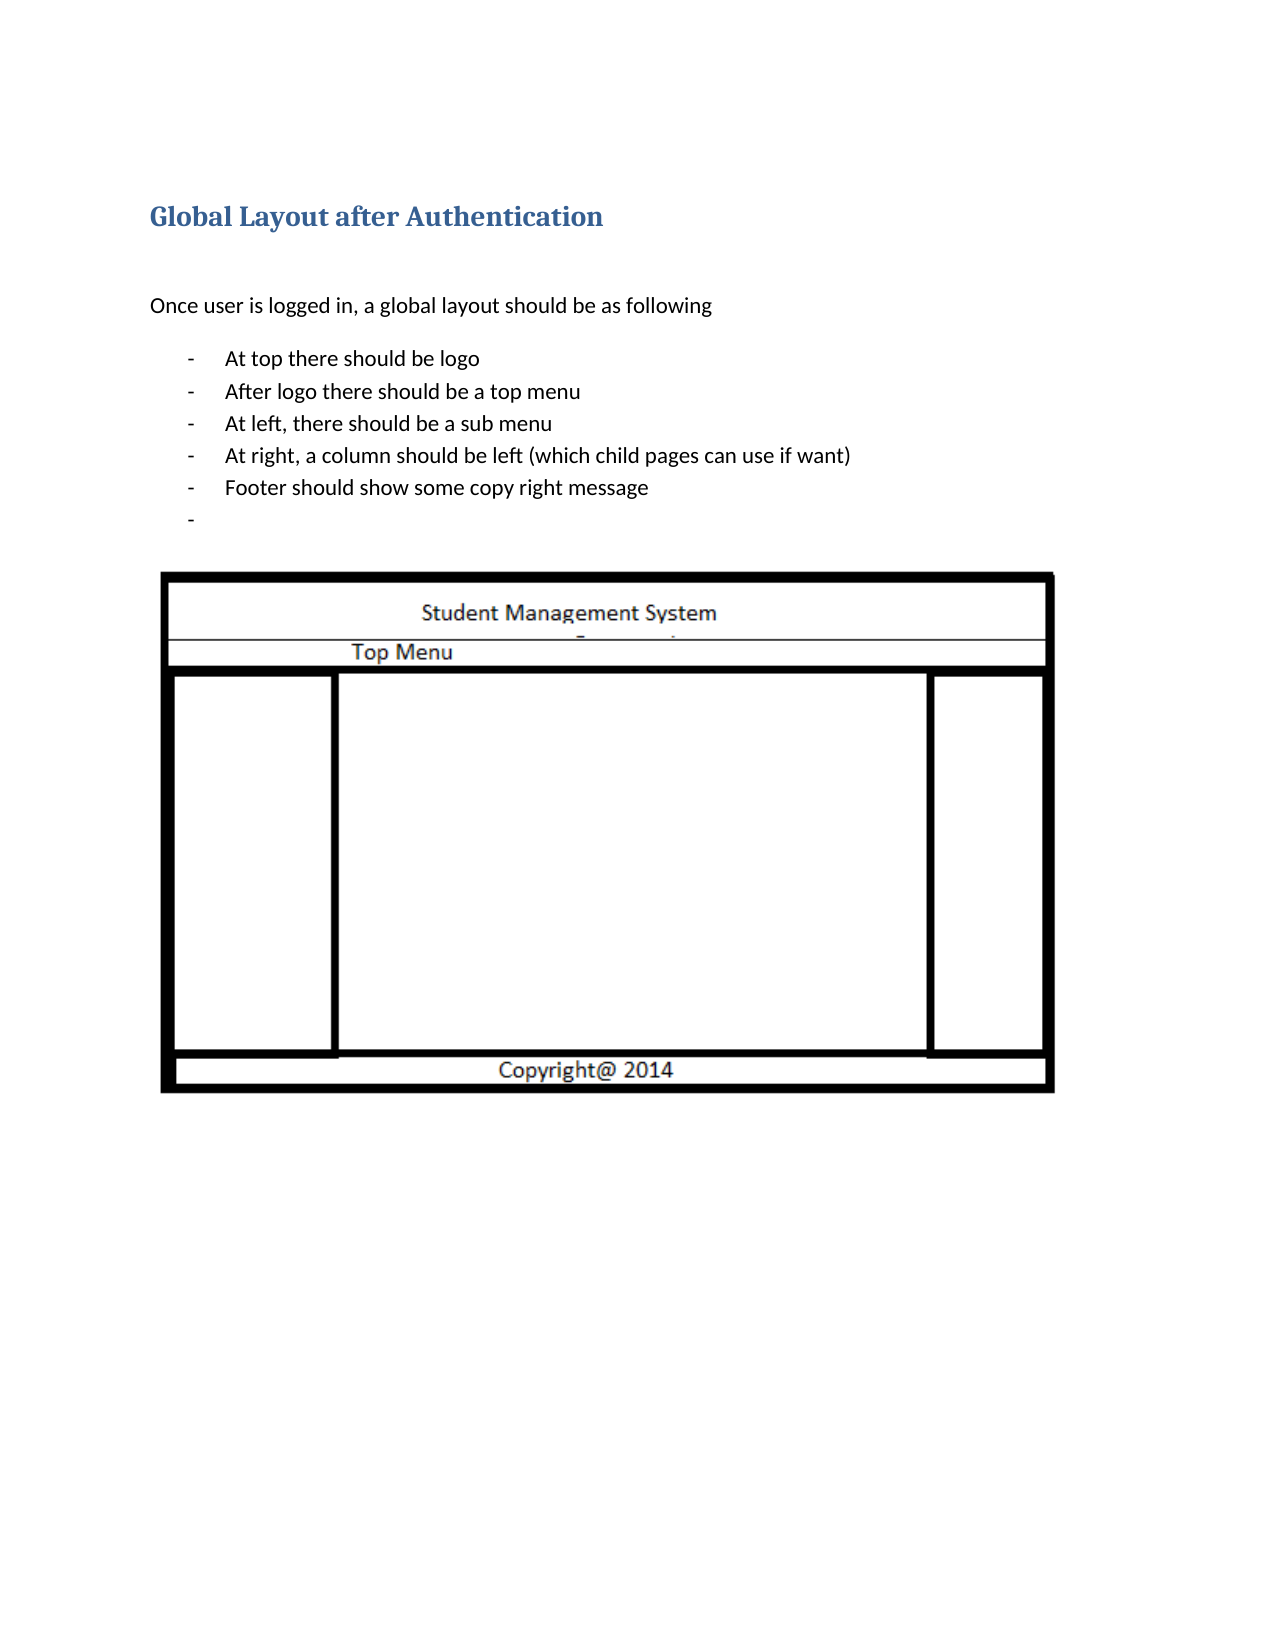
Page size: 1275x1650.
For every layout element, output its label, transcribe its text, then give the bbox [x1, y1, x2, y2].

list At right, a column should be left (which child pages can use if want) [187, 441, 1125, 469]
picture [150, 558, 1066, 1095]
list At top there should be logo [187, 344, 1125, 373]
text Once user is logged in, a global layout should be as following [150, 292, 1125, 319]
list At left, there should be a sub menu [187, 409, 1125, 437]
list After logo there should be a top menu [187, 377, 1125, 405]
subtitle Global Layout after Authentication [150, 200, 1125, 233]
list Footer should show some copy right message [187, 473, 1125, 501]
